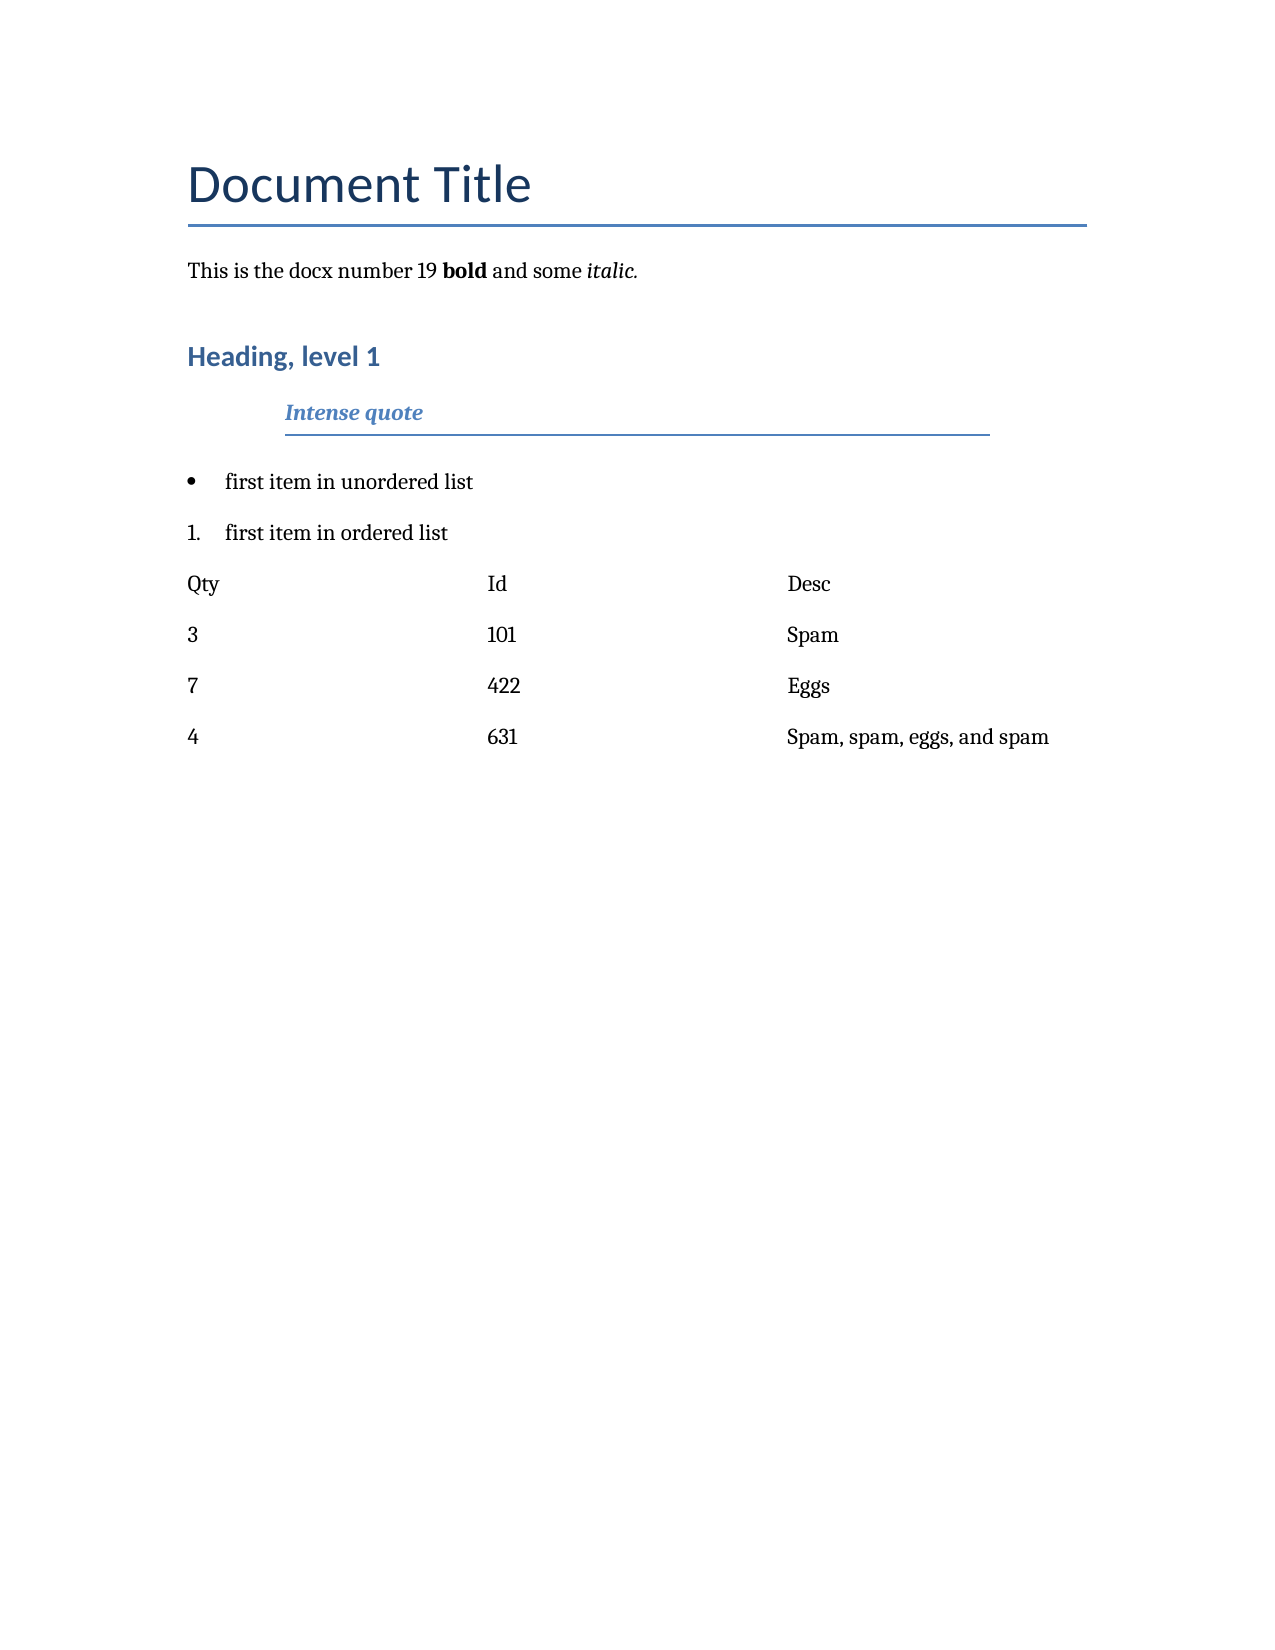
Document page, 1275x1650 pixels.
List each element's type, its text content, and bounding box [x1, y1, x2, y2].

table_header Qty [176, 571, 476, 622]
table_cell Eggs [776, 673, 1076, 724]
table_header Desc [776, 571, 1076, 622]
table_cell Spam, spam, eggs, and spam [776, 724, 1076, 775]
table_cell 422 [476, 673, 776, 724]
list first item in ordered list [187, 519, 1087, 546]
table_cell 101 [476, 622, 776, 673]
table_header Id [476, 571, 776, 622]
table_cell 7 [176, 673, 476, 724]
list first item in unordered list [187, 468, 1087, 495]
subtitle Heading, level 1 [187, 338, 1087, 374]
title Document Title [187, 150, 1087, 227]
text This is the docx number 19 bold and some italic. [187, 258, 1087, 284]
table_cell 631 [476, 724, 776, 775]
table_cell 4 [176, 724, 476, 775]
table_cell Spam [776, 622, 1076, 673]
text Intense quote [285, 400, 990, 434]
table_cell 3 [176, 622, 476, 673]
